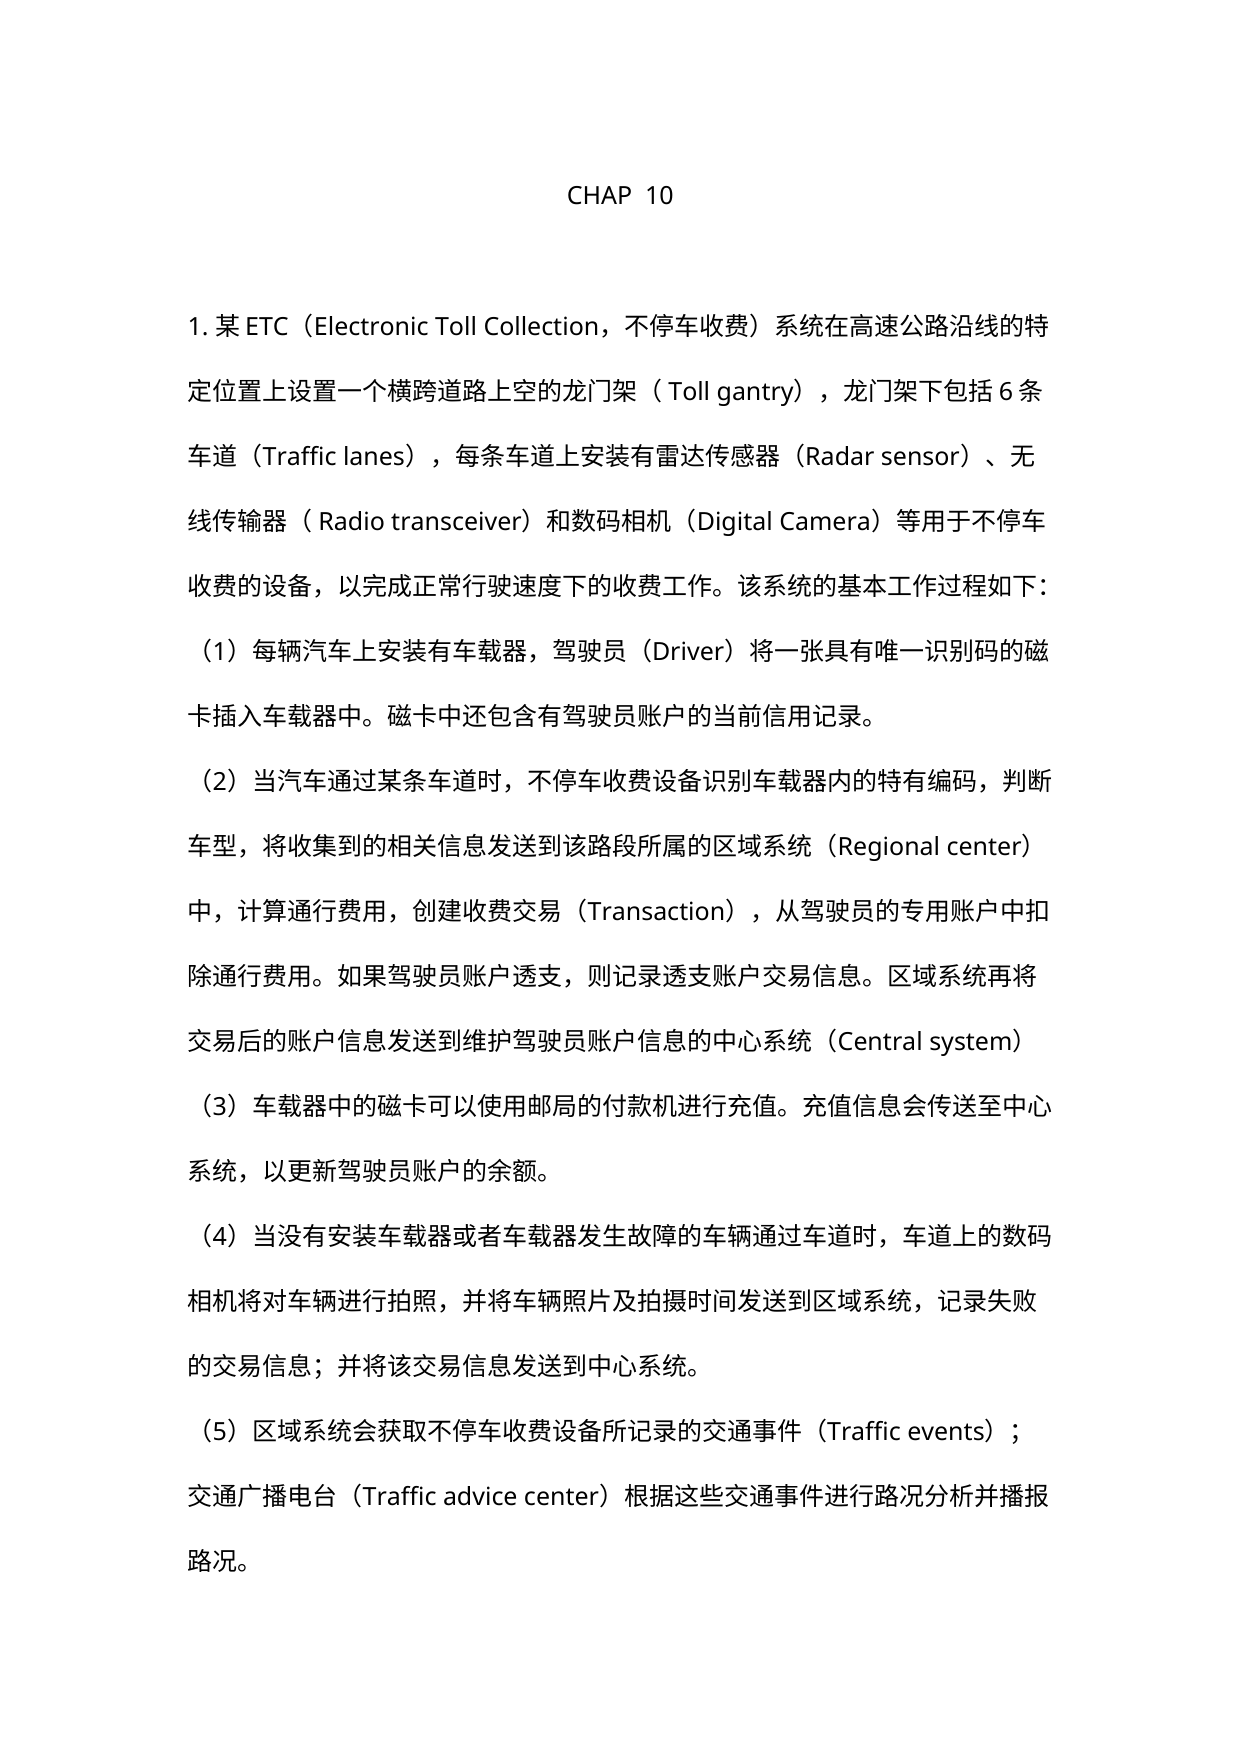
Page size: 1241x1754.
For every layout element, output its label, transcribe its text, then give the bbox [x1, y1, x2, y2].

text 1. 某ETC（Electronic Toll Collection，不停车收费）系统在高速公路沿线的特定位置上设置一个横跨道路上空的龙门架（ Toll gantry），龙门架下包括6条车道（Traffic lanes），每条车道上安装有雷达传感器（Radar sensor）、无线传输器（ Radio transceiver）和数码相机（Digital Camera）等用于不停车收费的设备，以完成正常行驶速度下的收费工作。该系统的基本工作过程如下： （1）每辆汽车上安装有车载器，驾驶员（Driver）将一张具有唯一识别码的磁卡插入车载器中。磁卡中还包含有驾驶员账户的当前信用记录。 （2）当汽车通过某条车道时，不停车收费设备识别车载器内的特有编码，判断车型，将收集到的相关信息发送到该路段所属的区域系统（Regional center）中，计算通行费用，创建收费交易（Transaction），从驾驶员的专用账户中扣除通行费用。如果驾驶员账户透支，则记录透支账户交易信息。区域系统再将交易后的账户信息发送到维护驾驶员账户信息的中心系统（Central system） （3）车载器中的磁卡可以使用邮局的付款机进行充值。充值信息会传送至中心系统，以更新驾驶员账户的余额。 （4）当没有安装车载器或者车载器发生故障的车辆通过车道时，车道上的数码相机将对车辆进行拍照，并将车辆照片及拍摄时间发送到区域系统，记录失败的交易信息；并将该交易信息发送到中心系统。 [187, 292, 1053, 1397]
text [187, 1397, 1053, 1592]
text CHAP 10 [187, 162, 1053, 227]
